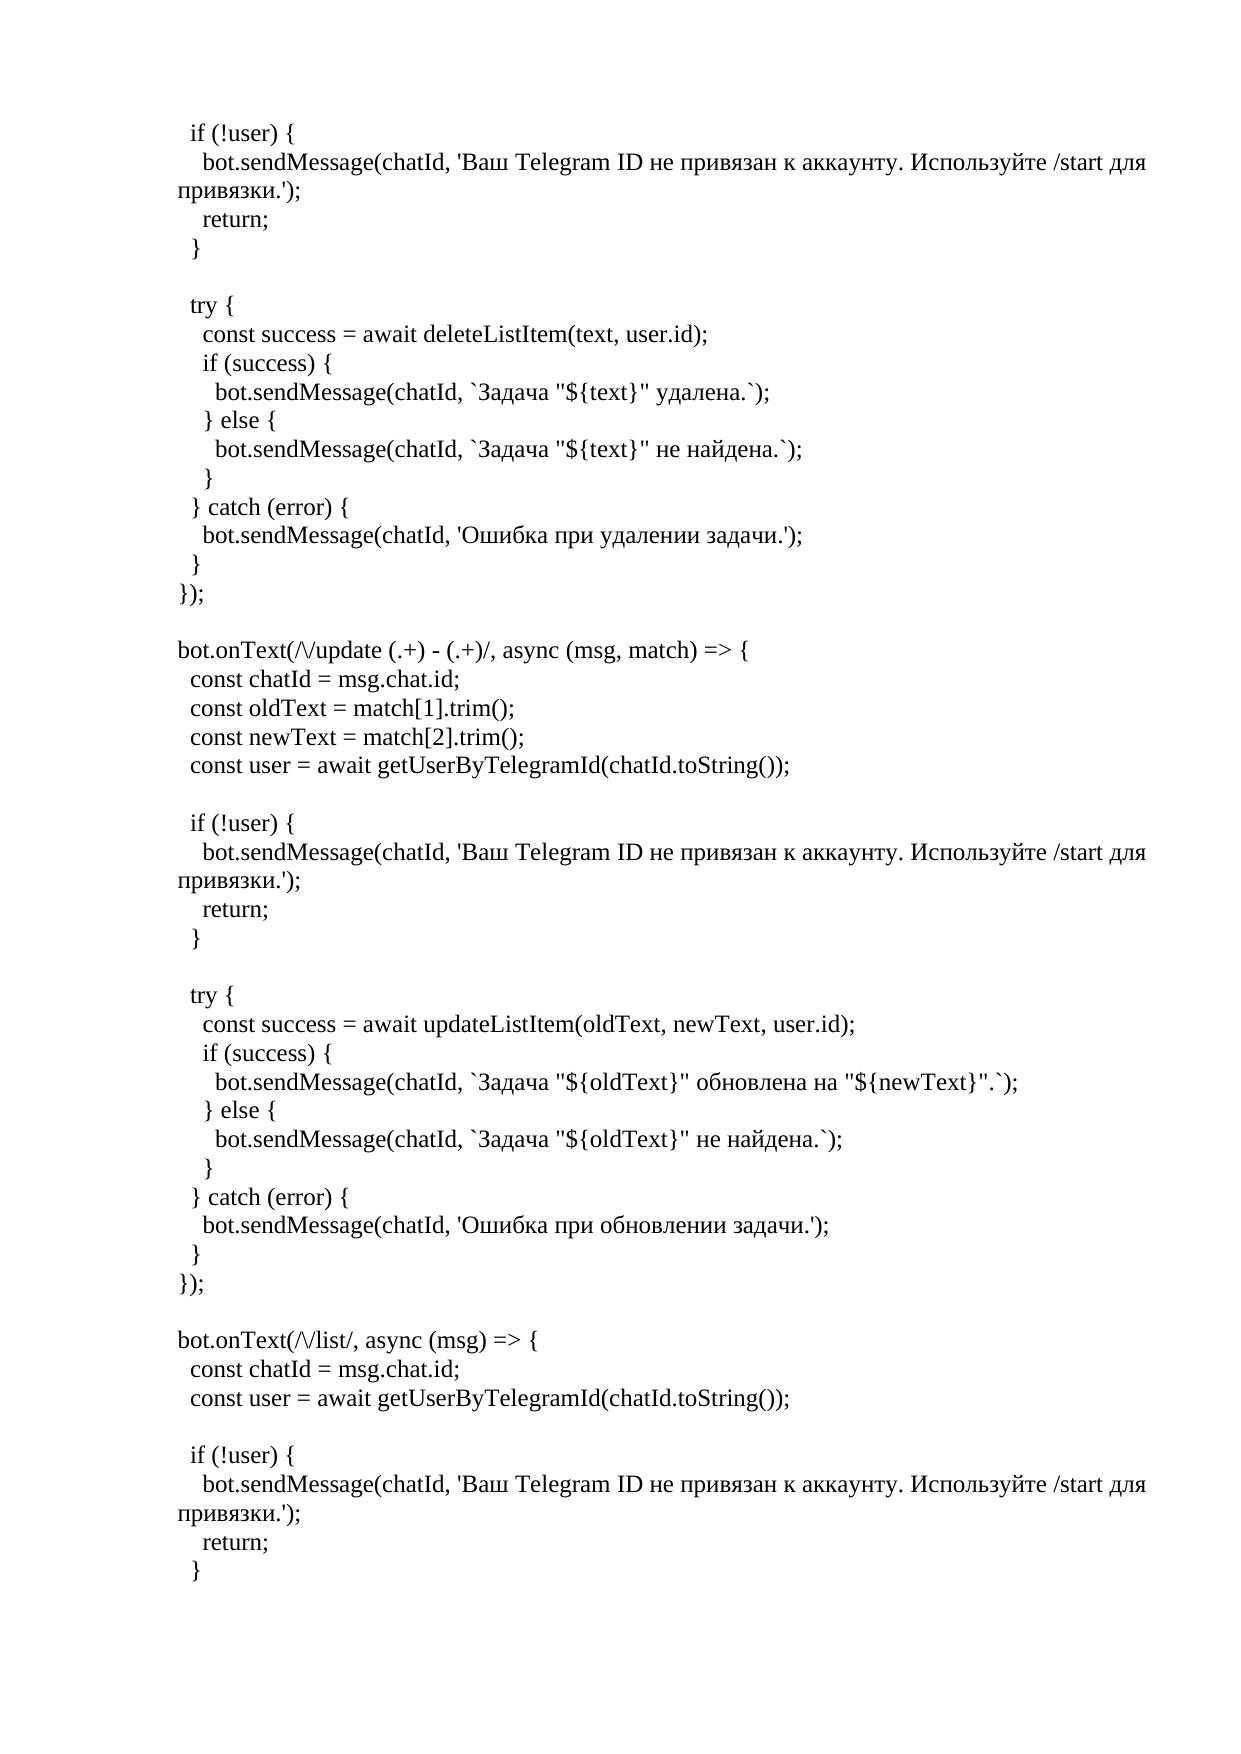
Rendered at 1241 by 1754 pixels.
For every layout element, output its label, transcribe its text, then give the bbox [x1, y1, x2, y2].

text bot.sendMessage(chatId, 'Ваш Telegram ID не привязан к аккаунту. Используйте /start для привязки.'); [177, 837, 1181, 894]
text if (!user) { [177, 118, 1181, 147]
text } catch (error) { [177, 492, 1181, 521]
text bot.sendMessage(chatId, `Задача "${text}" не найдена.`); [177, 434, 1181, 463]
text }); [177, 578, 1181, 607]
text const chatId = msg.chat.id; [177, 664, 1181, 693]
text const user = await getUserByTelegramId(chatId.toString()); [177, 1383, 1181, 1412]
text return; [177, 204, 1181, 233]
text } catch (error) { [177, 1182, 1181, 1211]
text bot.sendMessage(chatId, `Задача "${oldText}" обновлена на "${newText}".`); [177, 1067, 1181, 1096]
text } [177, 463, 1181, 492]
text } [177, 923, 1181, 952]
text bot.sendMessage(chatId, 'Ошибка при обновлении задачи.'); [177, 1211, 1181, 1239]
text try { [177, 981, 1181, 1009]
text const user = await getUserByTelegramId(chatId.toString()); [177, 751, 1181, 779]
text bot.sendMessage(chatId, `Задача "${text}" удалена.`); [177, 377, 1181, 406]
text return; [177, 1527, 1181, 1556]
text bot.sendMessage(chatId, 'Ваш Telegram ID не привязан к аккаунту. Используйте /start для привязки.'); [177, 1469, 1181, 1527]
text const chatId = msg.chat.id; [177, 1354, 1181, 1383]
text return; [177, 894, 1181, 923]
text const oldText = match[1].trim(); [177, 693, 1181, 722]
text const newText = match[2].trim(); [177, 722, 1181, 751]
text const success = await deleteListItem(text, user.id); [177, 319, 1181, 348]
text try { [177, 291, 1181, 319]
text if (success) { [177, 348, 1181, 377]
text }); [177, 1268, 1181, 1297]
text bot.sendMessage(chatId, 'Ваш Telegram ID не привязан к аккаунту. Используйте /start для привязки.'); [177, 147, 1181, 204]
text } else { [177, 1096, 1181, 1124]
text bot.sendMessage(chatId, `Задача "${oldText}" не найдена.`); [177, 1124, 1181, 1153]
text bot.sendMessage(chatId, 'Ошибка при удалении задачи.'); [177, 521, 1181, 549]
text if (success) { [177, 1038, 1181, 1067]
text bot.onText(/\/list/, async (msg) => { [177, 1326, 1181, 1354]
text } [177, 1556, 1181, 1584]
text bot.onText(/\/update (.+) - (.+)/, async (msg, match) => { [177, 636, 1181, 664]
text } [177, 549, 1181, 578]
text if (!user) { [177, 1441, 1181, 1469]
text } else { [177, 406, 1181, 434]
text } [177, 1153, 1181, 1182]
text const success = await updateListItem(oldText, newText, user.id); [177, 1009, 1181, 1038]
text if (!user) { [177, 808, 1181, 837]
text } [177, 233, 1181, 262]
text } [177, 1239, 1181, 1268]
